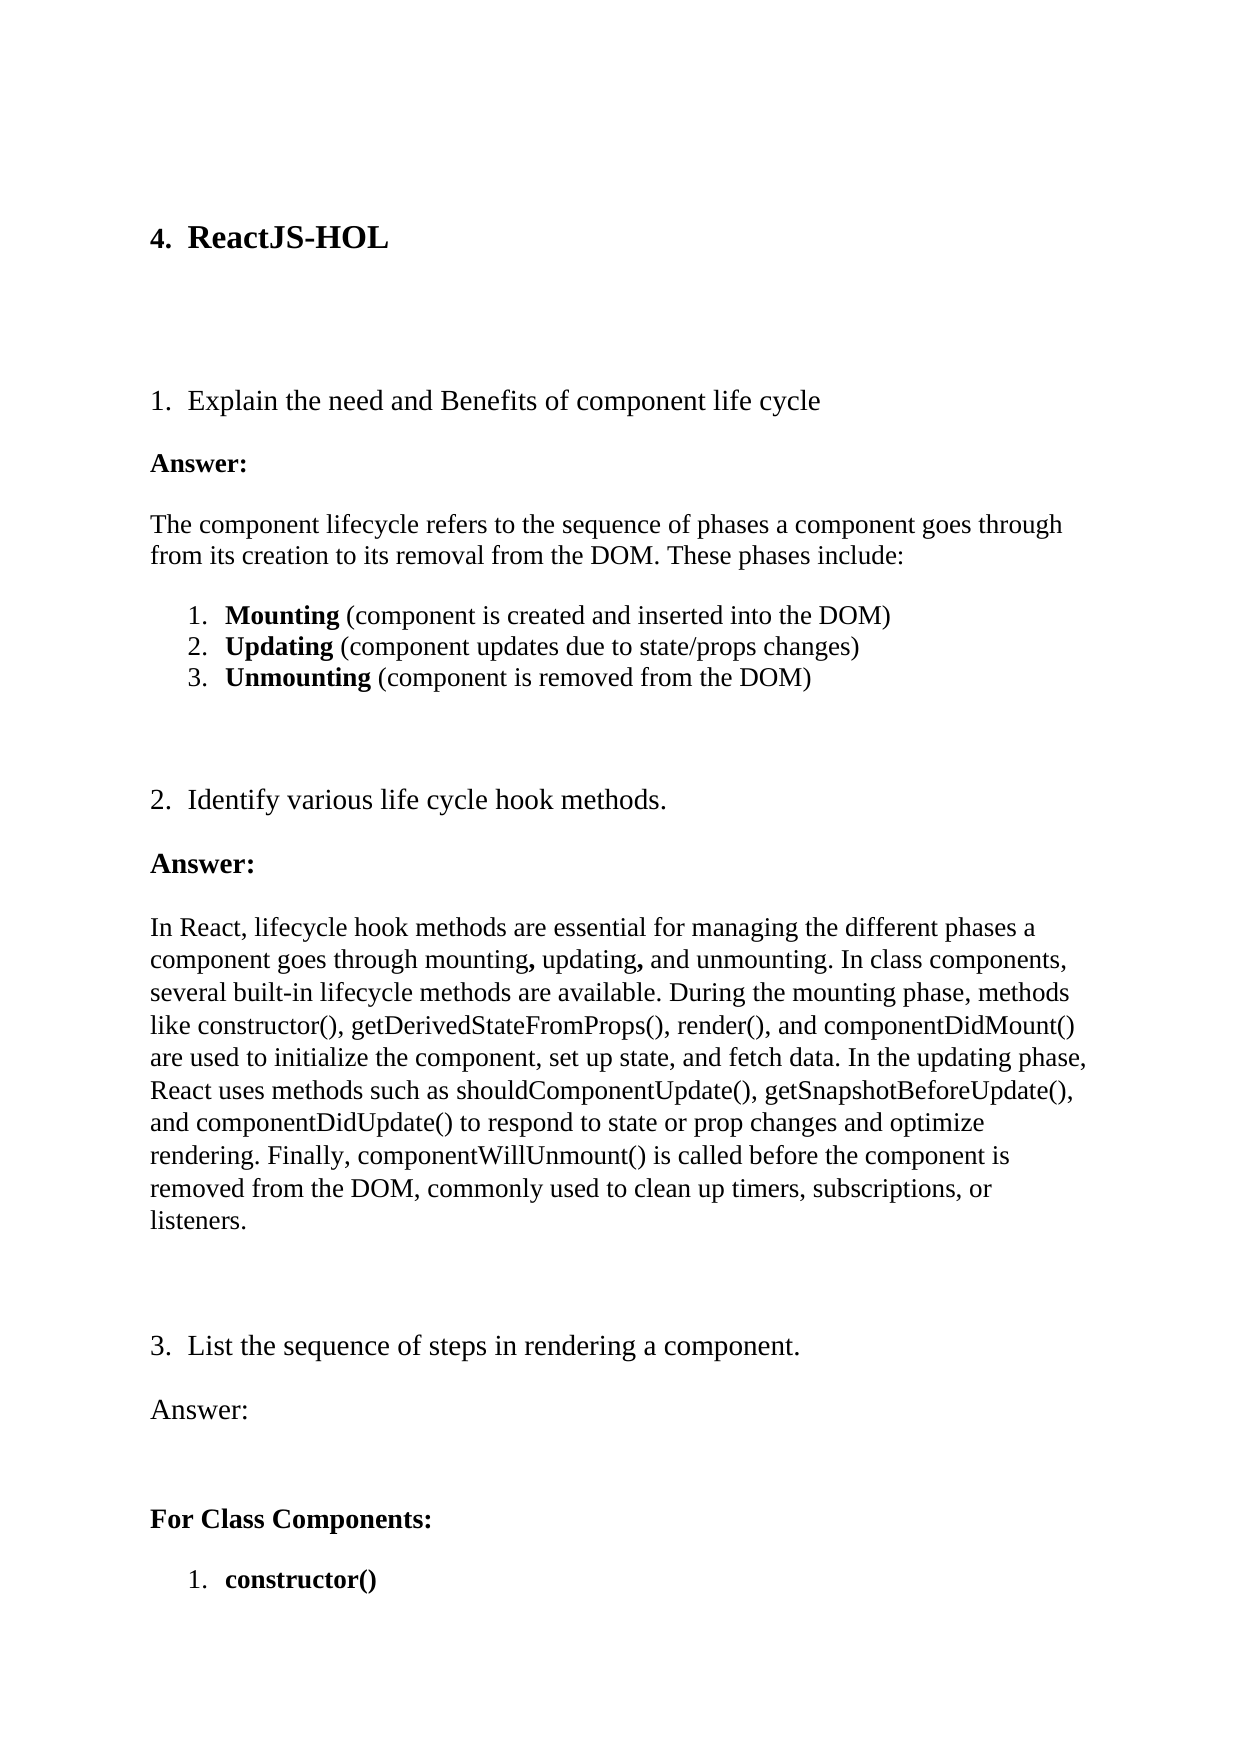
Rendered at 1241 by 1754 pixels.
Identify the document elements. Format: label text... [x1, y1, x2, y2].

list constructor() [187, 1563, 1090, 1594]
list Unmounting (component is removed from the DOM) [187, 662, 1090, 693]
text Answer: [150, 1392, 1090, 1426]
list List the sequence of steps in rendering a component. [150, 1328, 1090, 1361]
list Explain the need and Benefits of component life cycle [150, 383, 1090, 417]
list Updating (component updates due to state/props changes) [187, 630, 1090, 662]
text In React, lifecycle hook methods are essential for managing the different phases a component goes through mounting, updating, and unmounting. In class components, several built-in lifecycle methods are available. During the mounting phase, methods like constructor(), getDerivedStateFromProps(), render(), and componentDidMount() are used to initialize the component, set up state, and fetch data. In the updating phase, React uses methods such as shouldComponentUpdate(), getSnapshotBeforeUpdate(), and componentDidUpdate() to respond to state or prop changes and optimize rendering. Finally, componentWillUnmount() is called before the component is removed from the DOM, commonly used to clean up timers, subscriptions, or listeners. [150, 911, 1090, 1236]
list Identify various life cycle hook methods. [150, 782, 1090, 816]
list Mounting (component is created and inserted into the DOM) [187, 599, 1090, 630]
text The component lifecycle refers to the sequence of phases a component goes through from its creation to its removal from the DOM. These phases include: [150, 508, 1090, 570]
text Answer: [150, 447, 1090, 479]
subtitle For Class Components: [150, 1502, 1090, 1534]
text Answer: [150, 847, 1090, 880]
list ReactJS-HOL [150, 217, 1090, 256]
